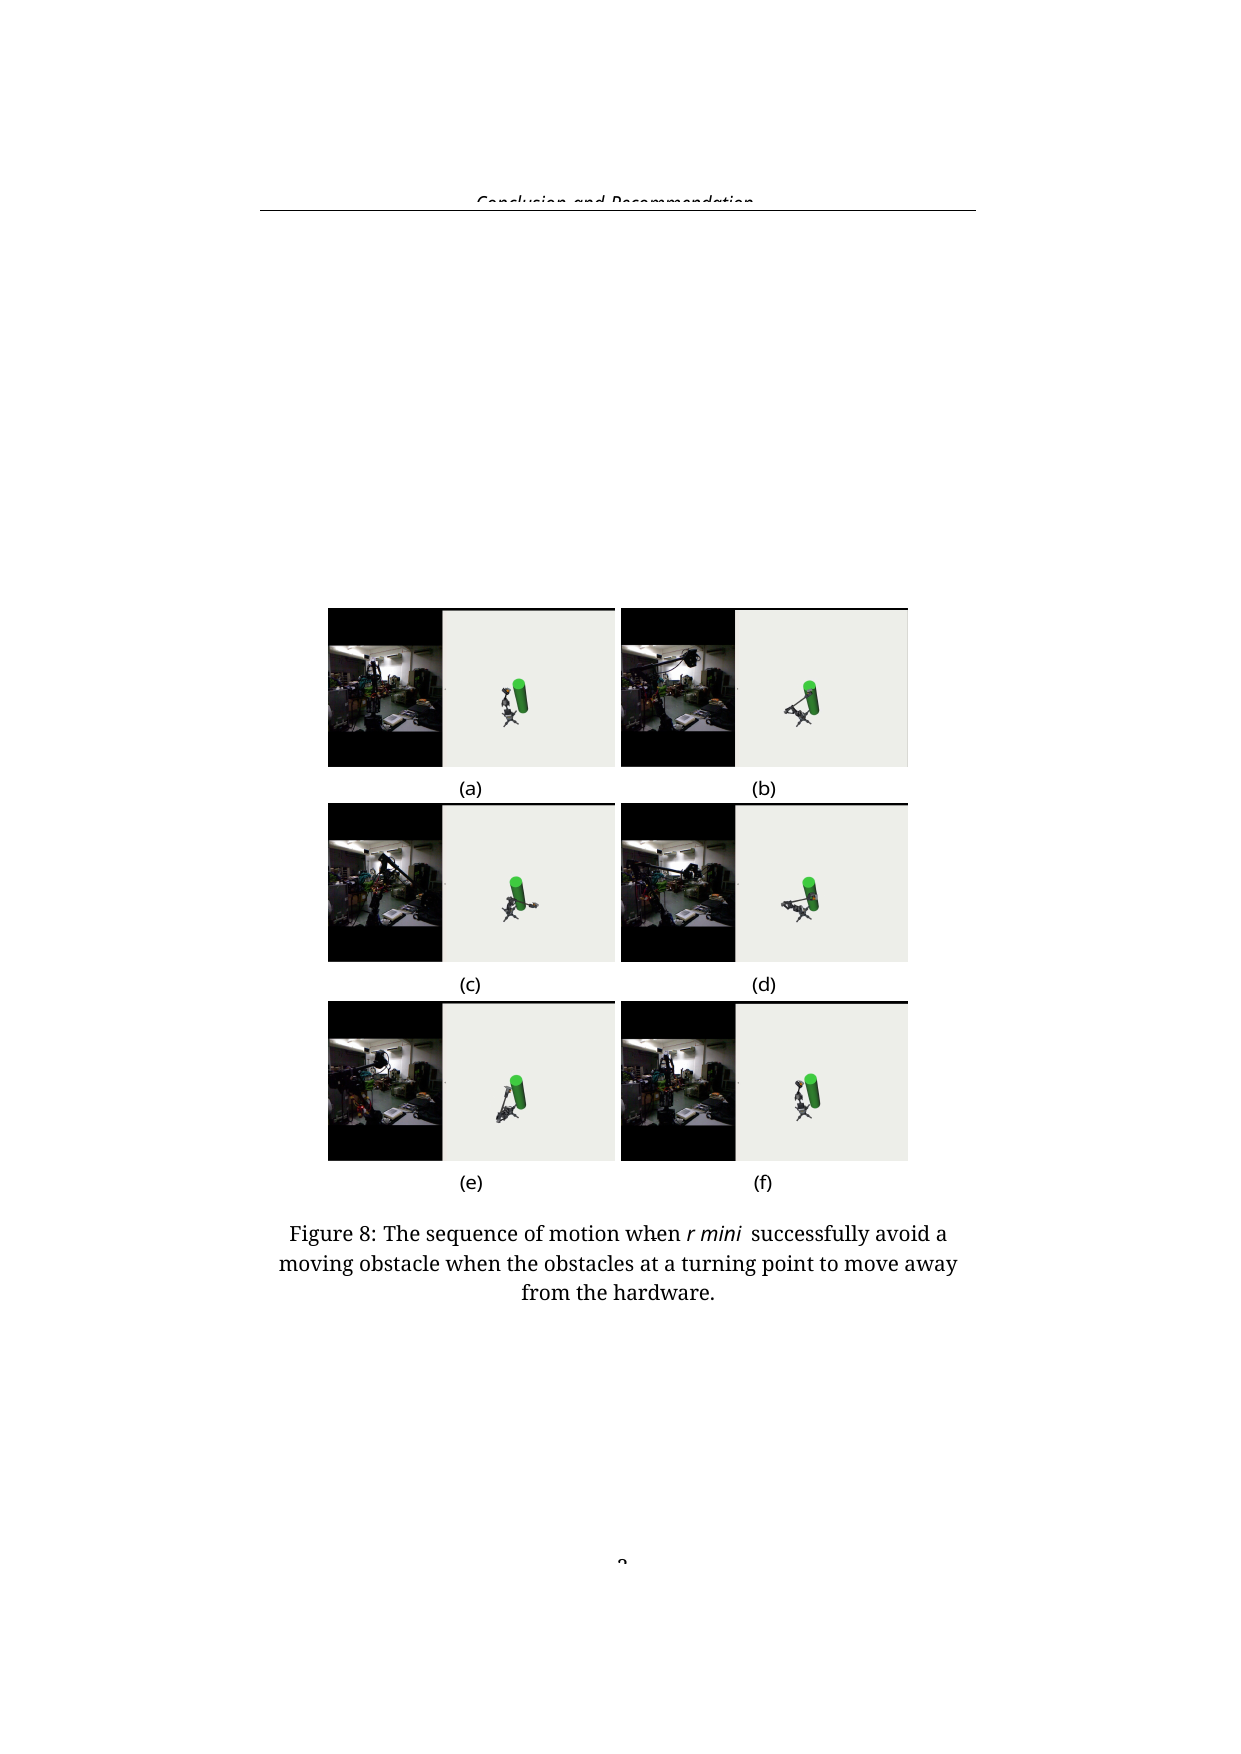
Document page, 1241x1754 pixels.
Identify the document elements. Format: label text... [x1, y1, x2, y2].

picture [621, 608, 908, 767]
text Figure 8: The sequence of motion when r mini successfully avoid a moving obstacle when the obstacles at a turning point to move away from the hardware. [260, 1219, 976, 1307]
picture [328, 803, 615, 962]
text (e) (f) [459, 1169, 1103, 1195]
picture [621, 1001, 908, 1161]
picture [328, 608, 615, 767]
picture [328, 1001, 615, 1161]
text (c) (d) [459, 811, 1103, 997]
picture [621, 803, 908, 811]
text (a) (b) [459, 776, 1103, 801]
